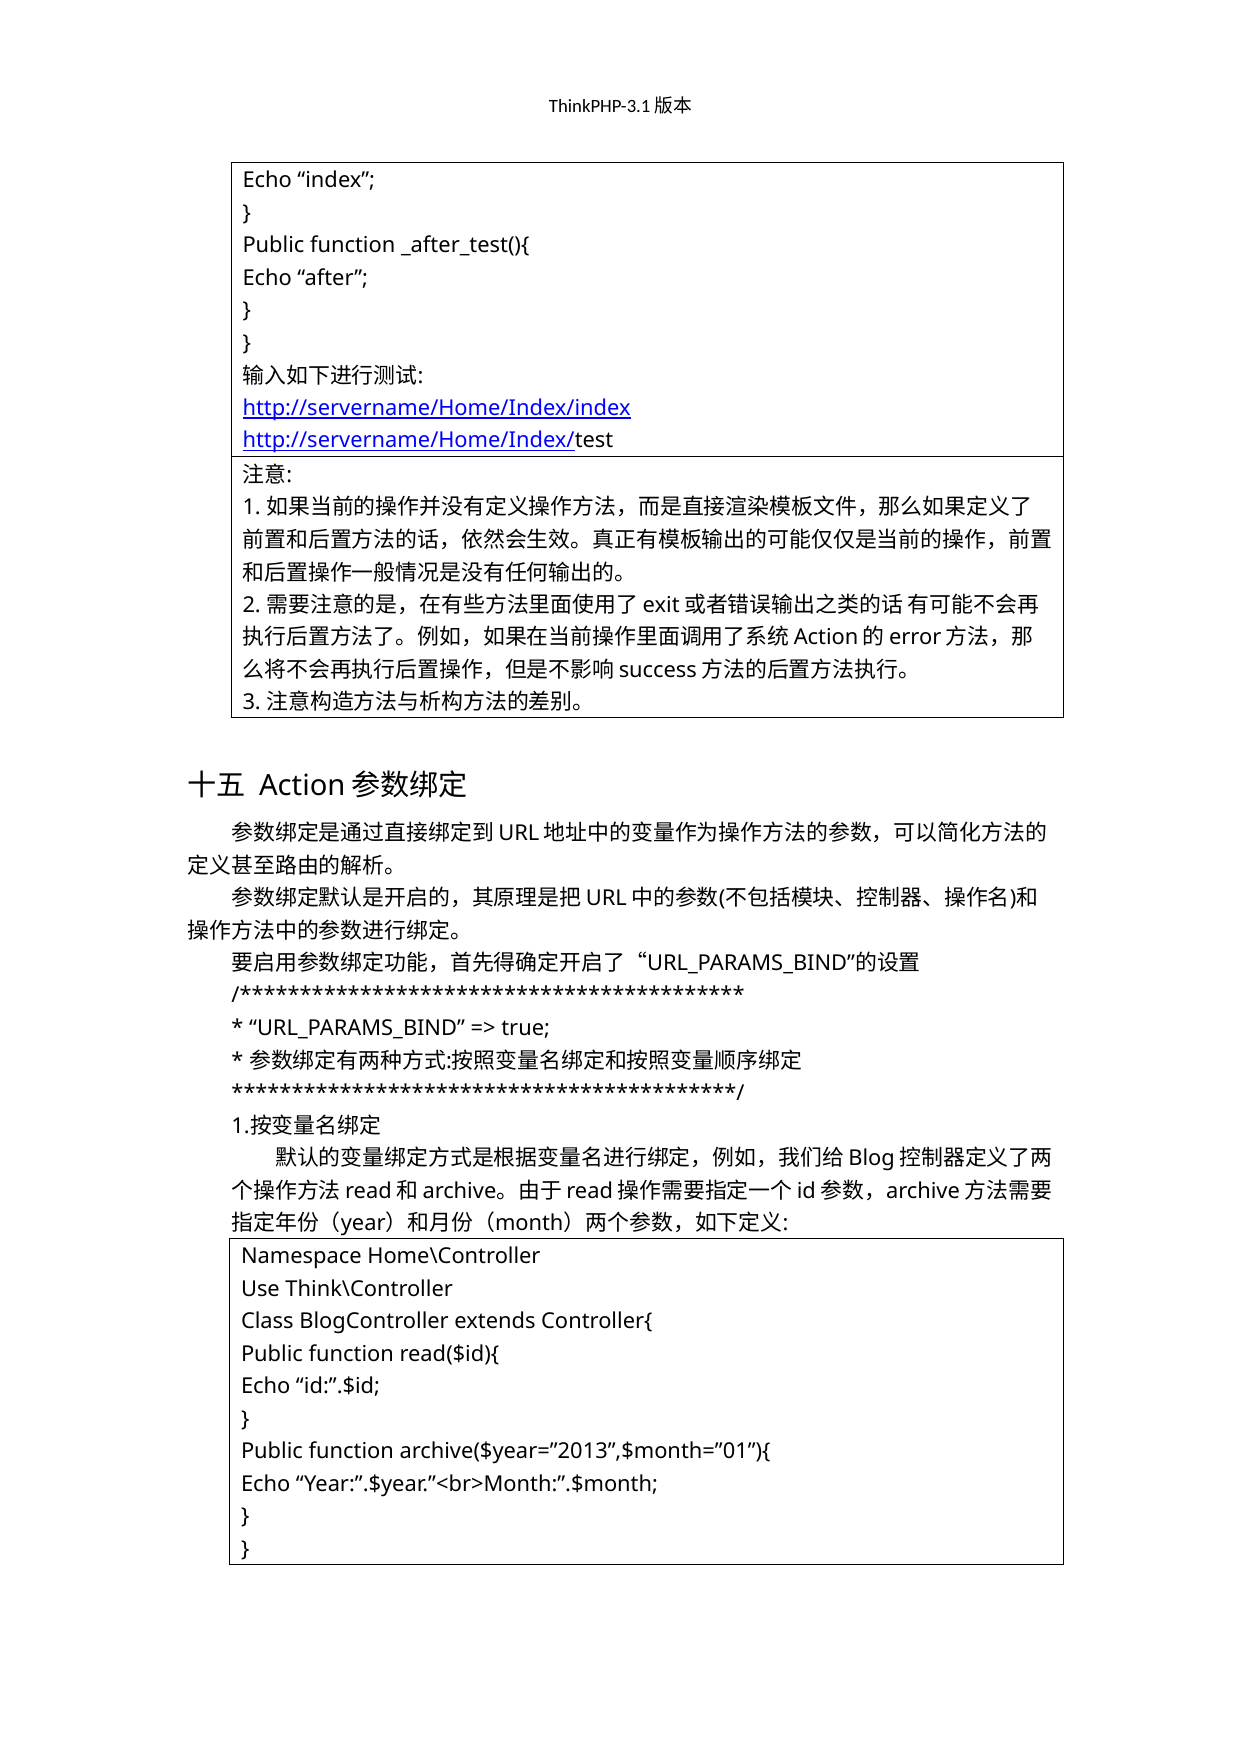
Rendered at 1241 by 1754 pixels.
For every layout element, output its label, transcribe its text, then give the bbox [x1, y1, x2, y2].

text 要启用参数绑定功能，首先得确定开启了“URL_PARAMS_BIND”的设置 [187, 945, 1053, 978]
text 参数绑定是通过直接绑定到URL地址中的变量作为操作方法的参数，可以简化方法的定义甚至路由的解析。 [187, 815, 1053, 880]
text 参数绑定默认是开启的，其原理是把URL中的参数(不包括模块、控制器、操作名)和操作方法中的参数进行绑定。 [187, 880, 1053, 945]
text * “URL_PARAMS_BIND” => true; [187, 1010, 1053, 1043]
table_cell 注意: 1. 如果当前的操作并没有定义操作方法，而是直接渲染模板文件，那么如果定义了前置和后置方法的话，依然会生效。真正有模板输出的可能仅仅是当前的操作，前置和后置操作一般情况是没有任何输出的。 需要注意的是，在有些方法里面使用了exit或者错误输出之类的话 有可能不会再执行后置方法了。例如，如果在当前操作里面调用了系统Action的error方法，那么将不会再执行后置操作，但是不影响success方法的后置方法执行。 注意构造方法与析构方法的差别。 [232, 457, 1063, 717]
text /****************************************** [187, 978, 1053, 1010]
text * 参数绑定有两种方式:按照变量名绑定和按照变量顺序绑定 [187, 1043, 1053, 1075]
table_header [230, 1239, 1063, 1564]
text 十五 Action参数绑定 [187, 750, 1053, 815]
text ******************************************/ [187, 1075, 1053, 1108]
text 1.按变量名绑定 [187, 1108, 1053, 1140]
text 默认的变量绑定方式是根据变量名进行绑定，例如，我们给Blog控制器定义了两个操作方法read和archive。由于read操作需要指定一个id参数，archive方法需要指定年份（year）和月份（month）两个参数，如下定义: [231, 1140, 1053, 1238]
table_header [232, 163, 1063, 456]
